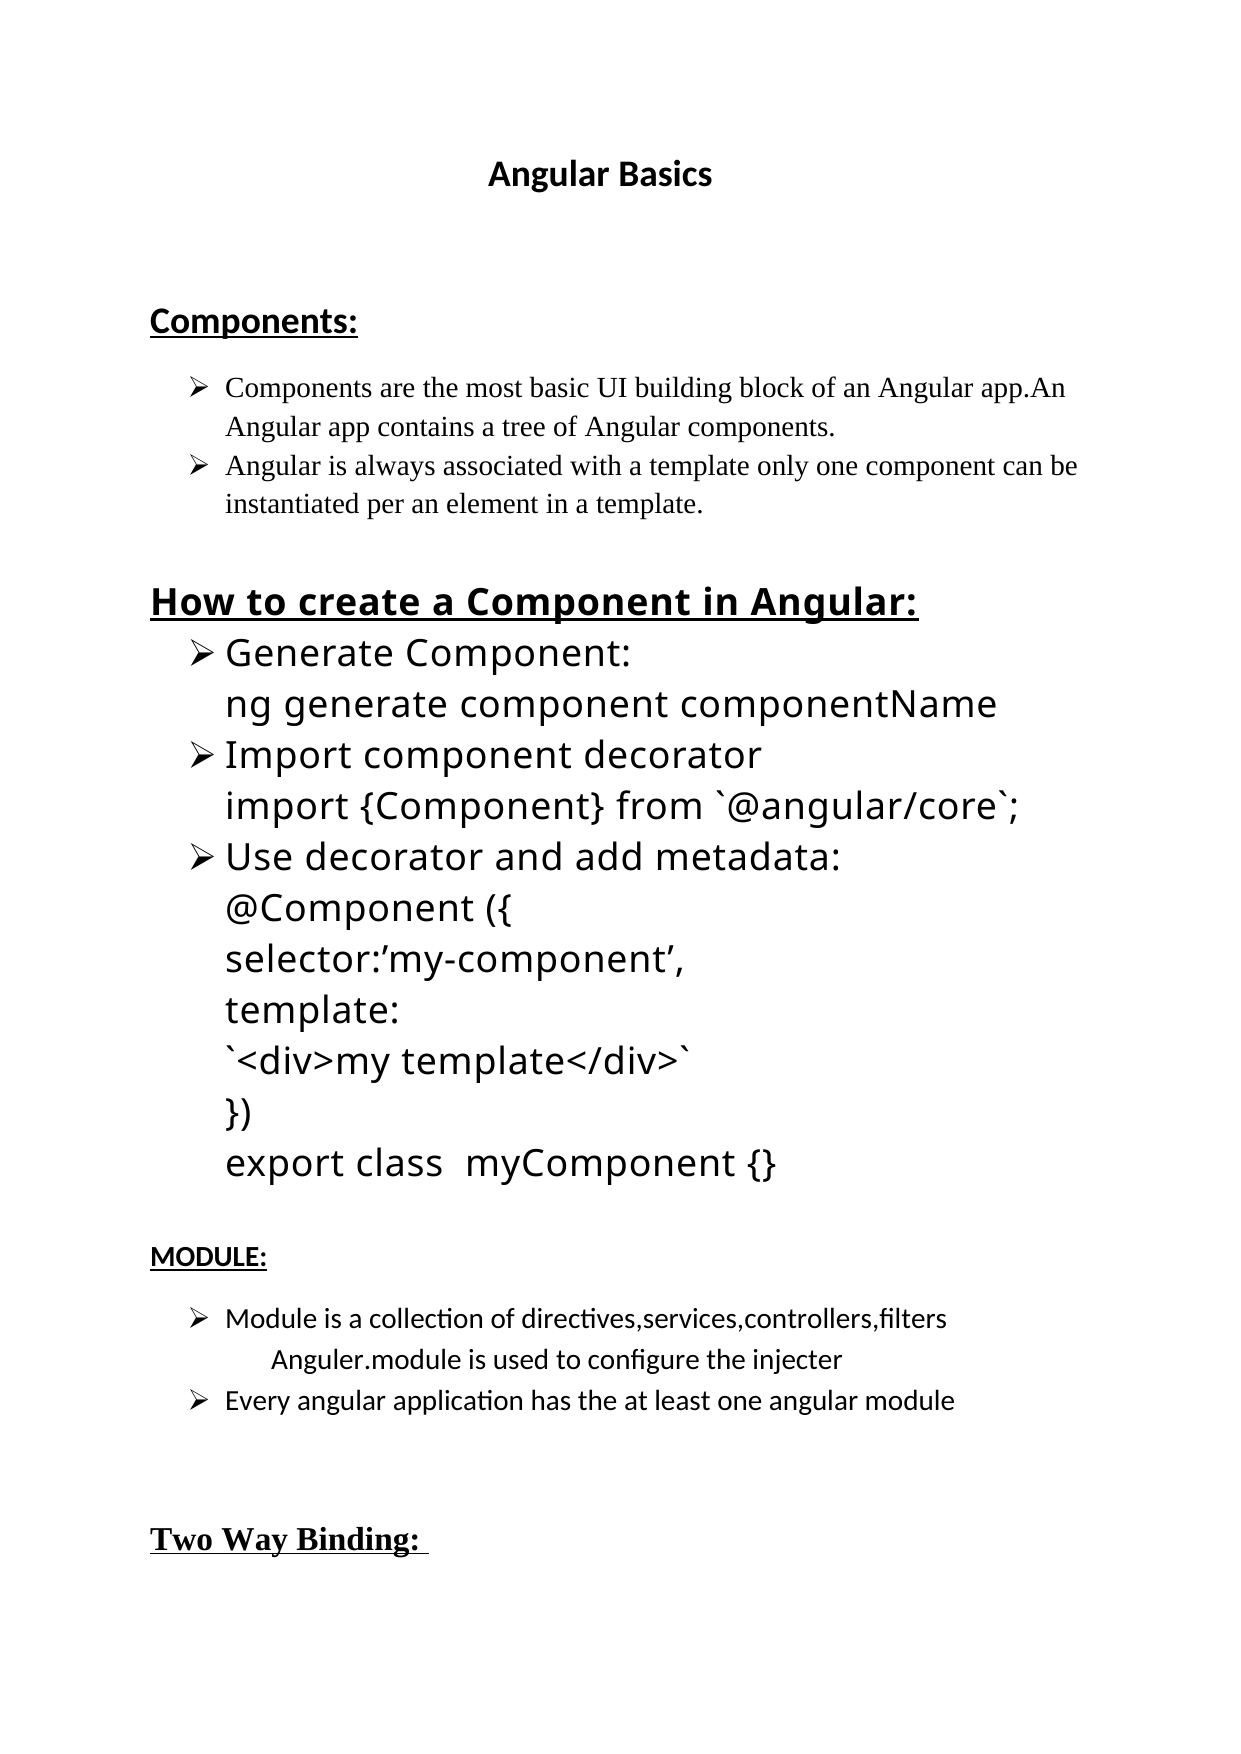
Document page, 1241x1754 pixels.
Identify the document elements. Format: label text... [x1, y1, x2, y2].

list Anguler.module is used to configure the injecter [225, 1341, 1090, 1377]
text Angular Basics [150, 150, 1090, 196]
list @Component ({ [225, 881, 1090, 932]
list `<div>my template</div>` [225, 1034, 1090, 1085]
list selector:’my-component’, [225, 932, 1090, 983]
list import {Component} from `@angular/core`; [225, 779, 1090, 830]
text Components: [150, 297, 1090, 343]
list Components are the most basic UI building block of an Angular app.An Angular app contains a tree of Angular components. [187, 371, 1090, 443]
text MODULE: [150, 1238, 1090, 1274]
list Angular is always associated with a template only one component can be instantiated per an element in a template. [187, 448, 1090, 520]
text How to create a Component in Angular: [150, 575, 1090, 626]
list }) [225, 1085, 1090, 1136]
text Two Way Binding: [150, 1519, 1090, 1558]
list Import component decorator [187, 728, 1090, 779]
list template: [225, 983, 1090, 1034]
list ng generate component componentName [225, 677, 1090, 728]
list Every angular application has the at least one angular module [187, 1382, 1090, 1418]
list Generate Component: [187, 626, 1090, 677]
list Use decorator and add metadata: [187, 830, 1090, 881]
list export class myComponent {} [225, 1136, 1090, 1187]
list Module is a collection of directives,services,controllers,filters [187, 1300, 1090, 1336]
